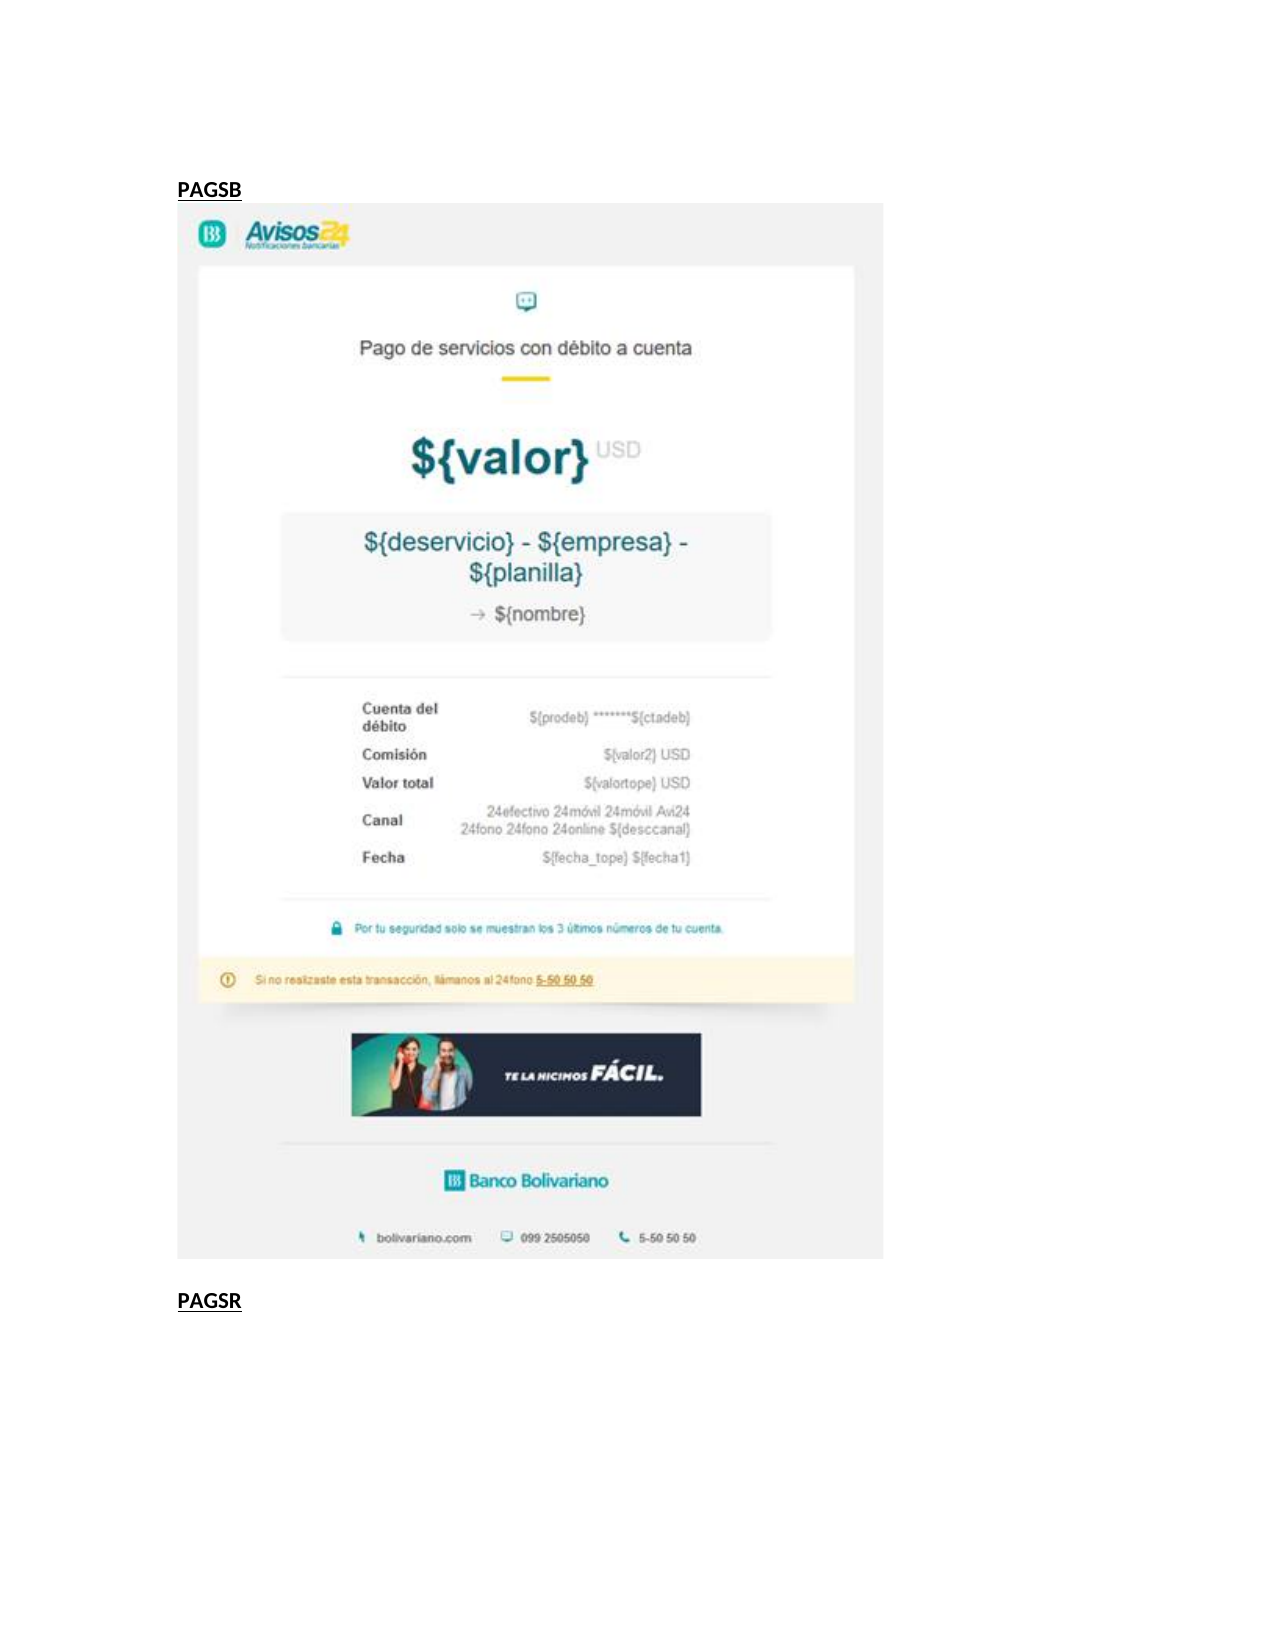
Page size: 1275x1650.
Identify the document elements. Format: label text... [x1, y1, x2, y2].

text PAGSB [177, 176, 1098, 204]
picture [177, 203, 884, 1259]
text PAGSR [177, 1287, 1098, 1315]
